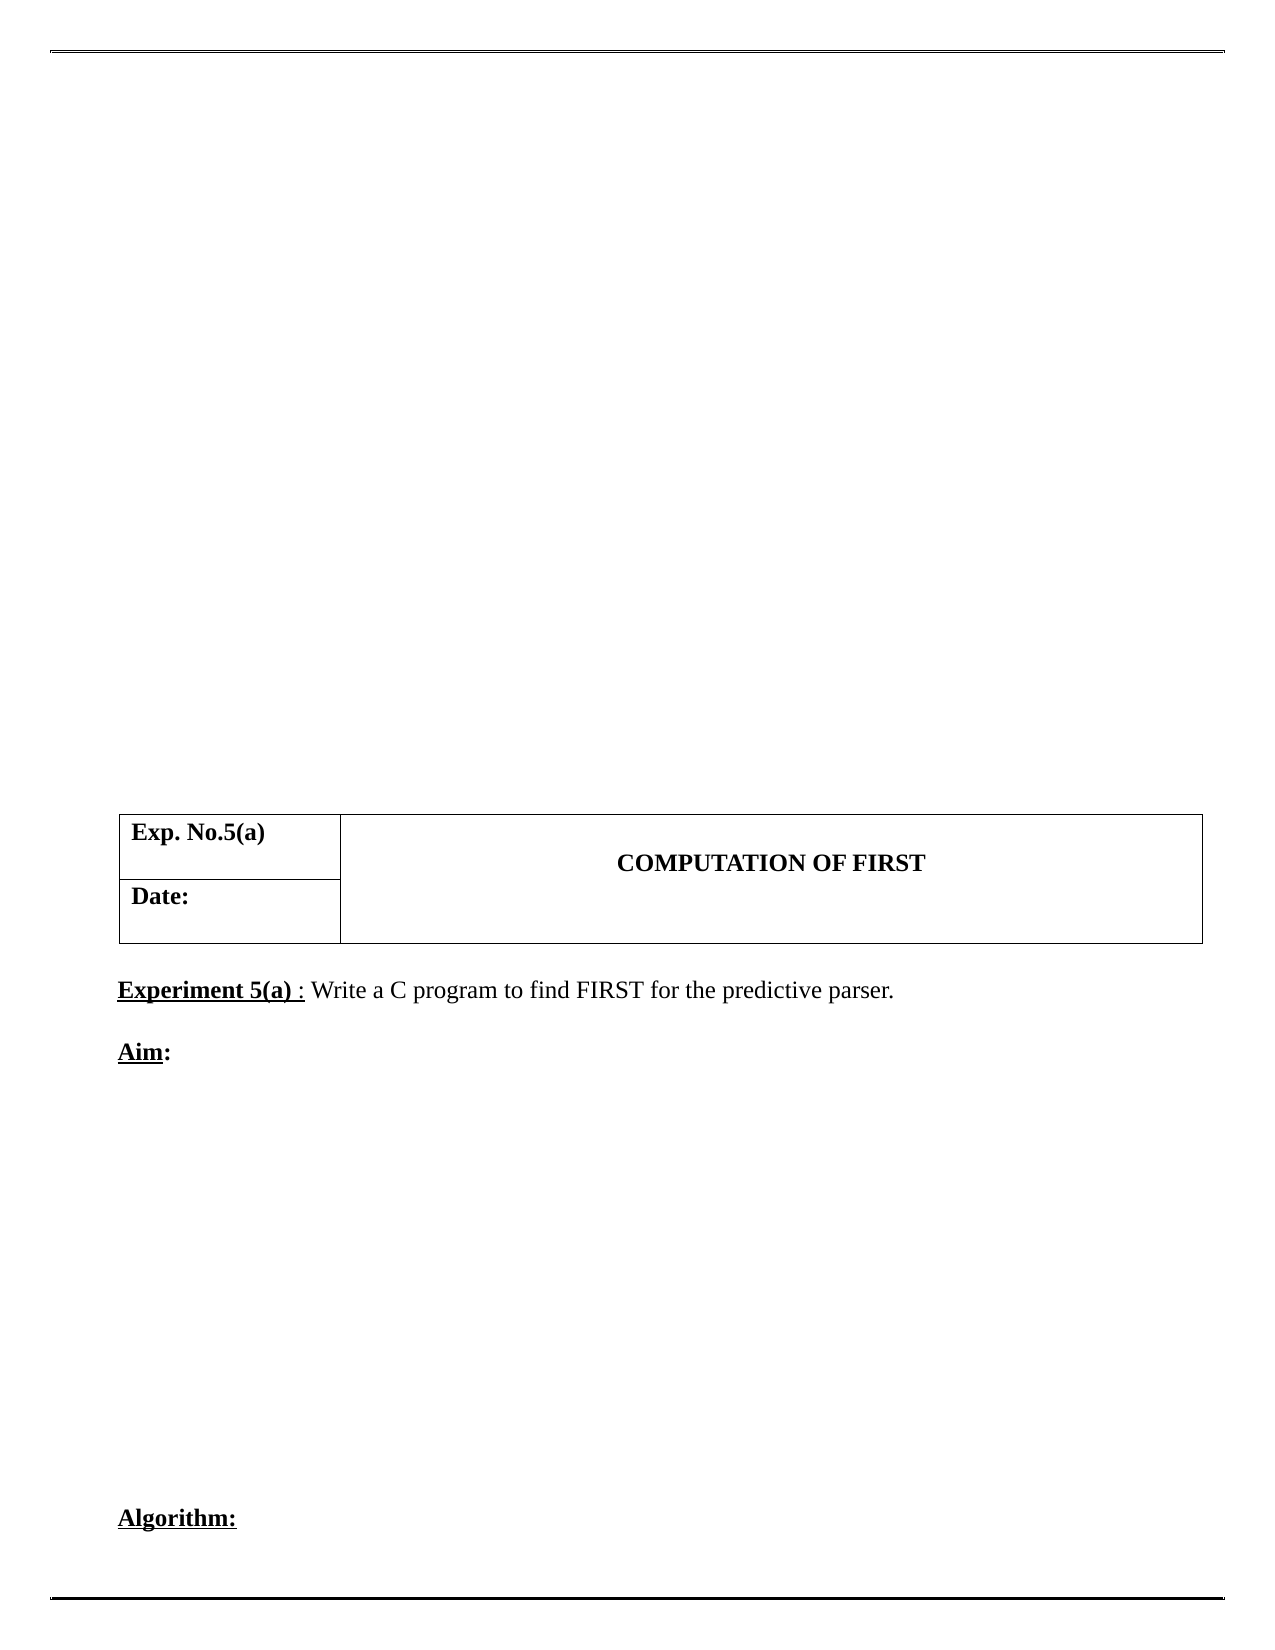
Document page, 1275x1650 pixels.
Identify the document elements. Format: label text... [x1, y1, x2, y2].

text Experiment 5(a) : Write a C program to find FIRST for the predictive parser. [117, 975, 1181, 1004]
table_header Exp. No.5(a) [120, 815, 340, 879]
table_cell Date: [120, 880, 340, 943]
table_header COMPUTATION OF FIRST [341, 815, 1202, 943]
text Aim: [117, 1037, 1181, 1066]
text Algorithm: [117, 1503, 1181, 1532]
